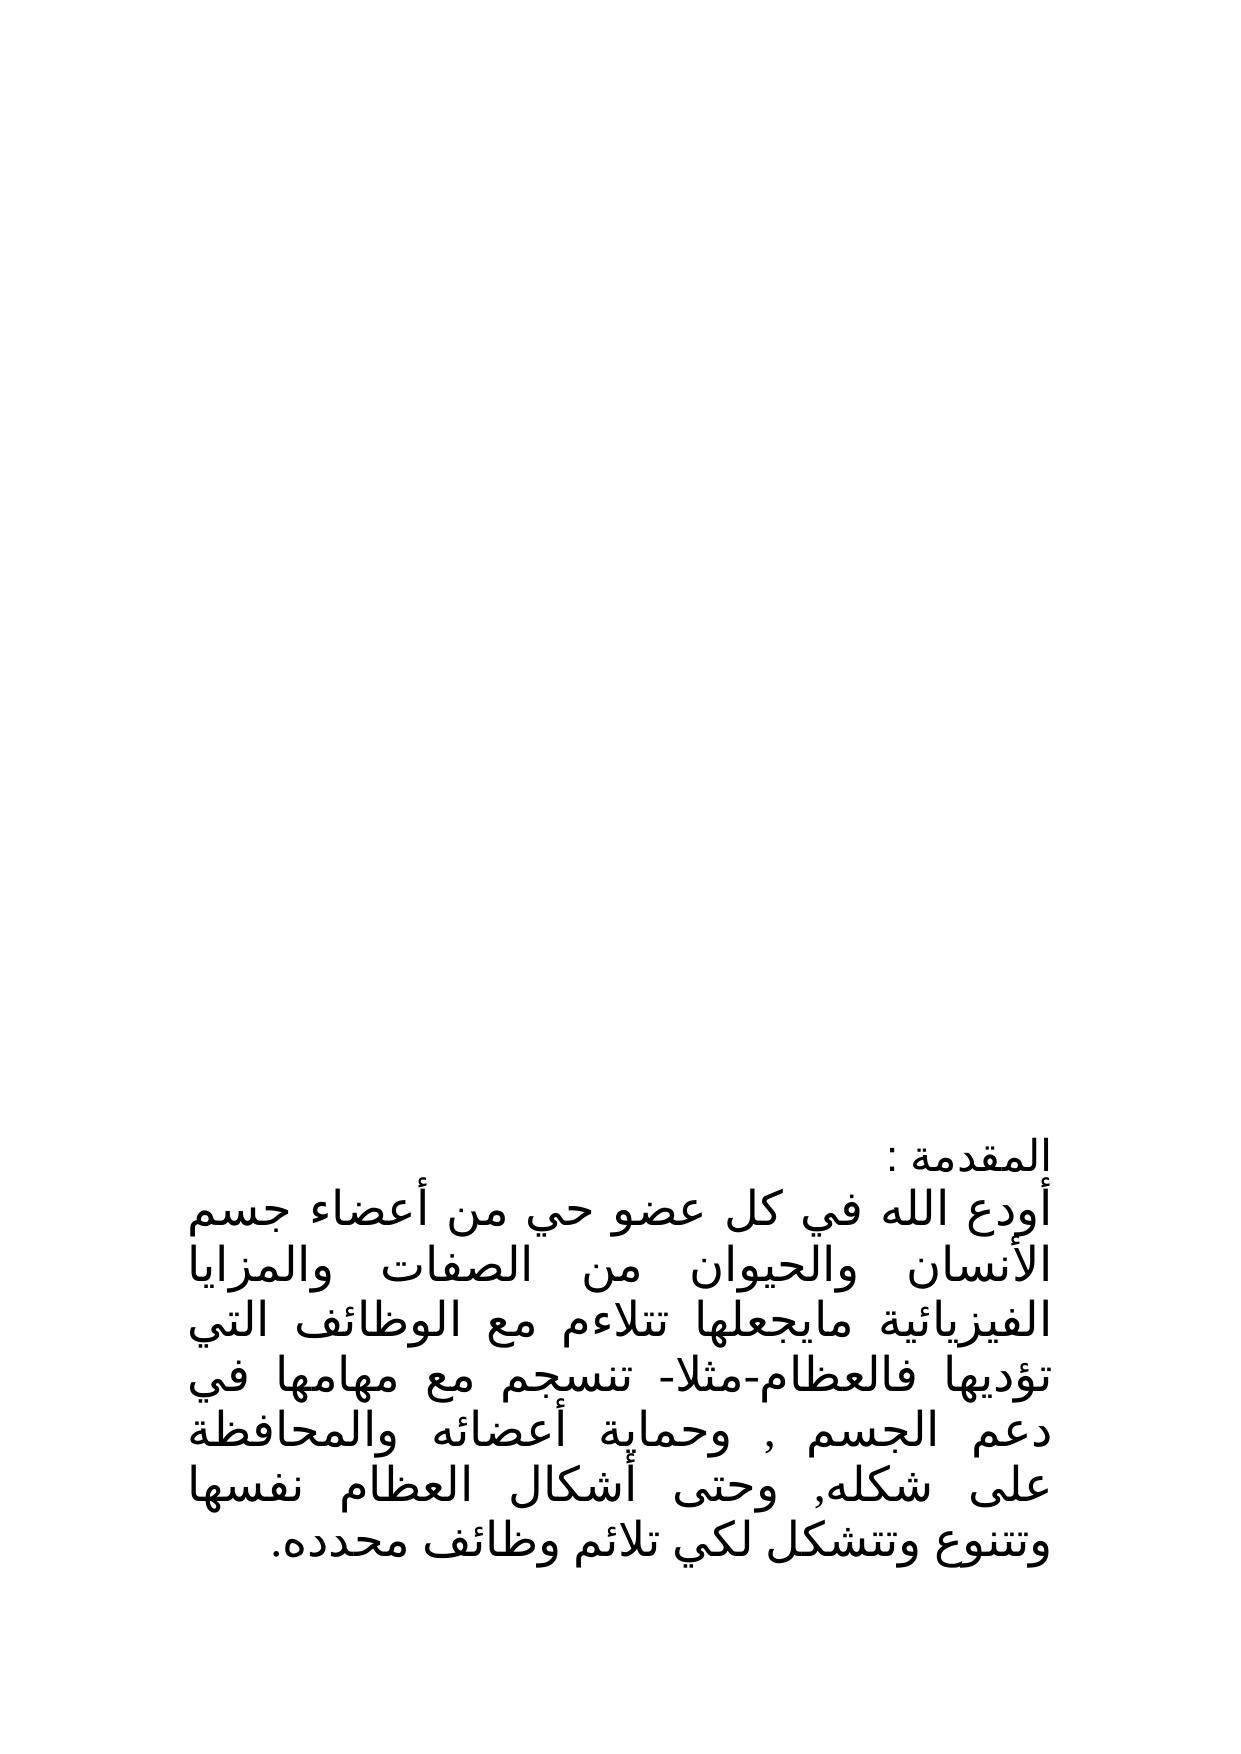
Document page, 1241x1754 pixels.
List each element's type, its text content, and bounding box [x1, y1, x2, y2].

text أودع الله في كل عضو حي من أعضاء جسم الأنسان والحيوان من الصفات والمزايا الفيزيائية مايجعلها تتلاءم مع الوظائف التي تؤديها فالعظام-مثلا- تنسجم مع مهامها في دعم الجسم , وحماية أعضائه والمحافظة على شكله, وحتى أشكال العظام نفسها وتتنوع وتتشكل لكي تلائم وظائف محدده. [187, 1181, 1053, 1567]
text المقدمة : [187, 1131, 1053, 1181]
